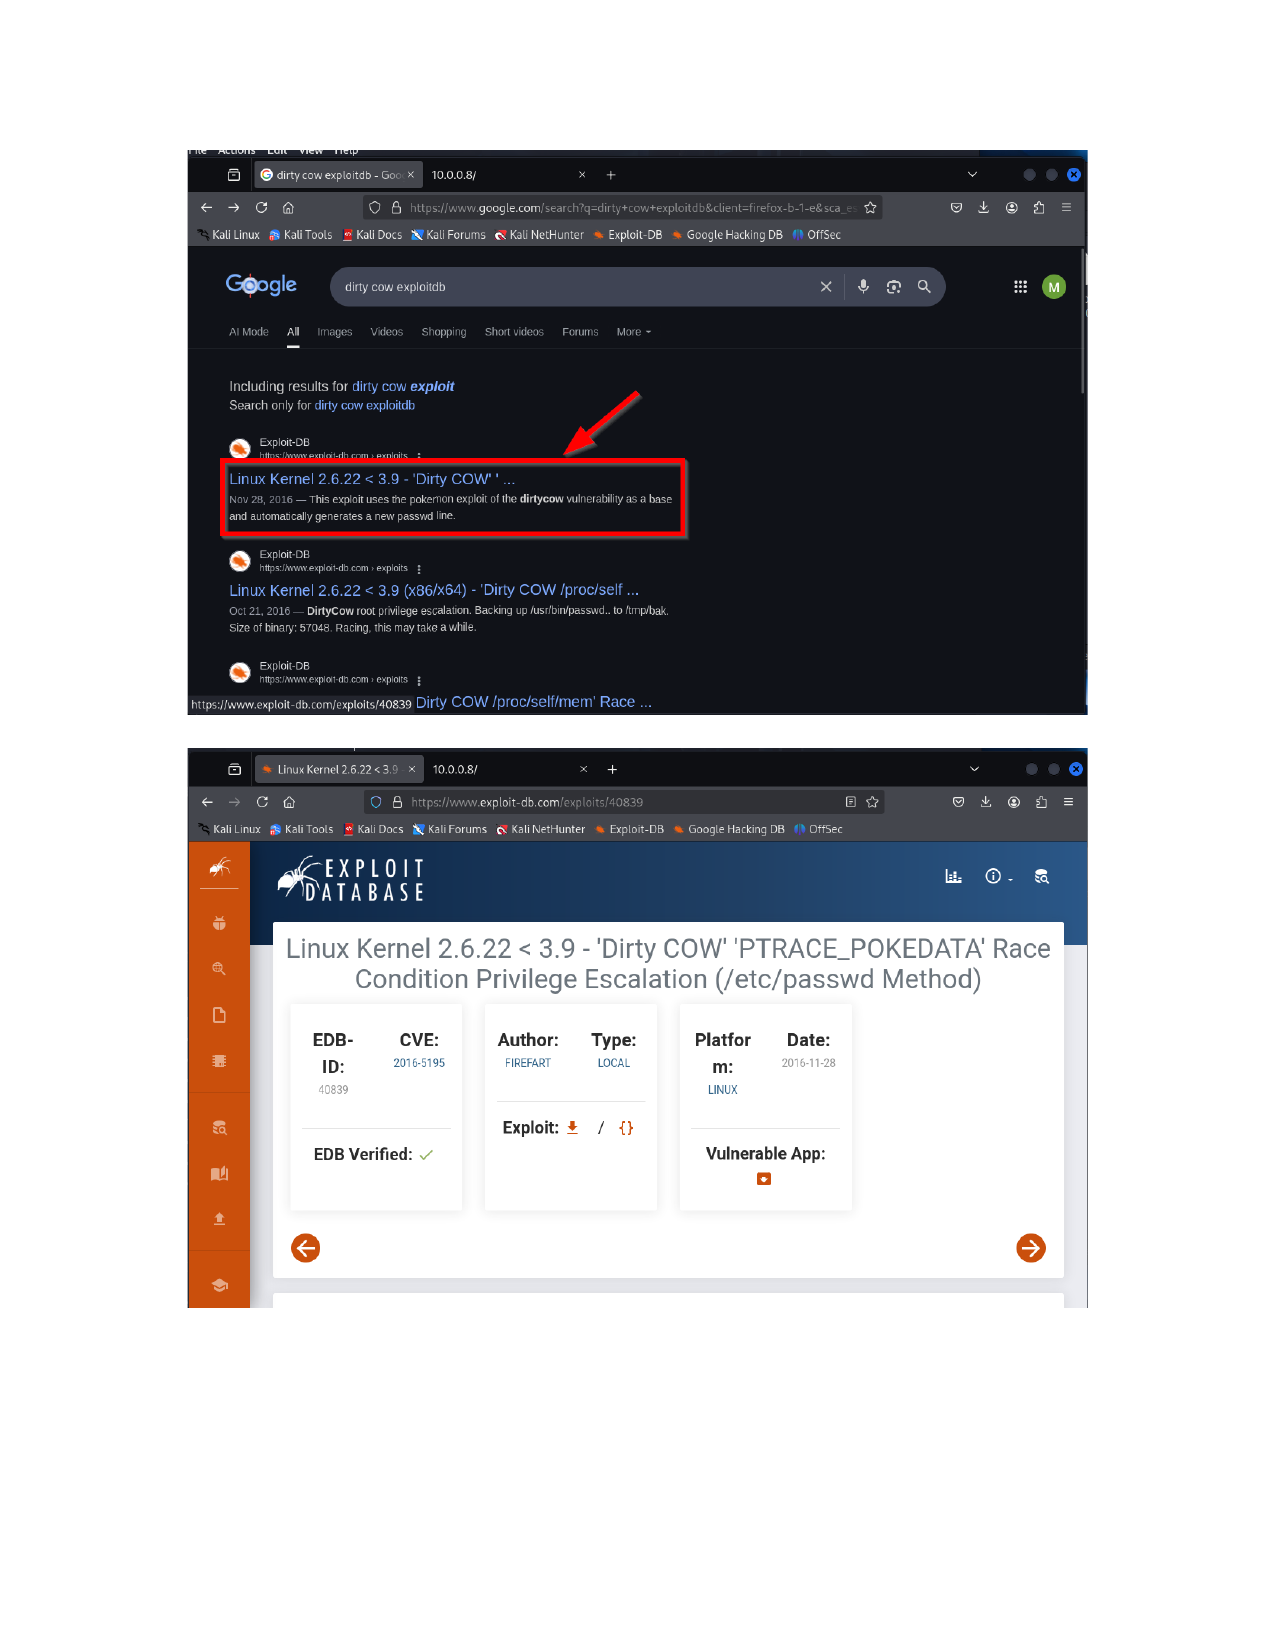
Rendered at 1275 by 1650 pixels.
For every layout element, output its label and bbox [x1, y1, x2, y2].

picture [187, 748, 1088, 1308]
picture [187, 150, 1088, 715]
